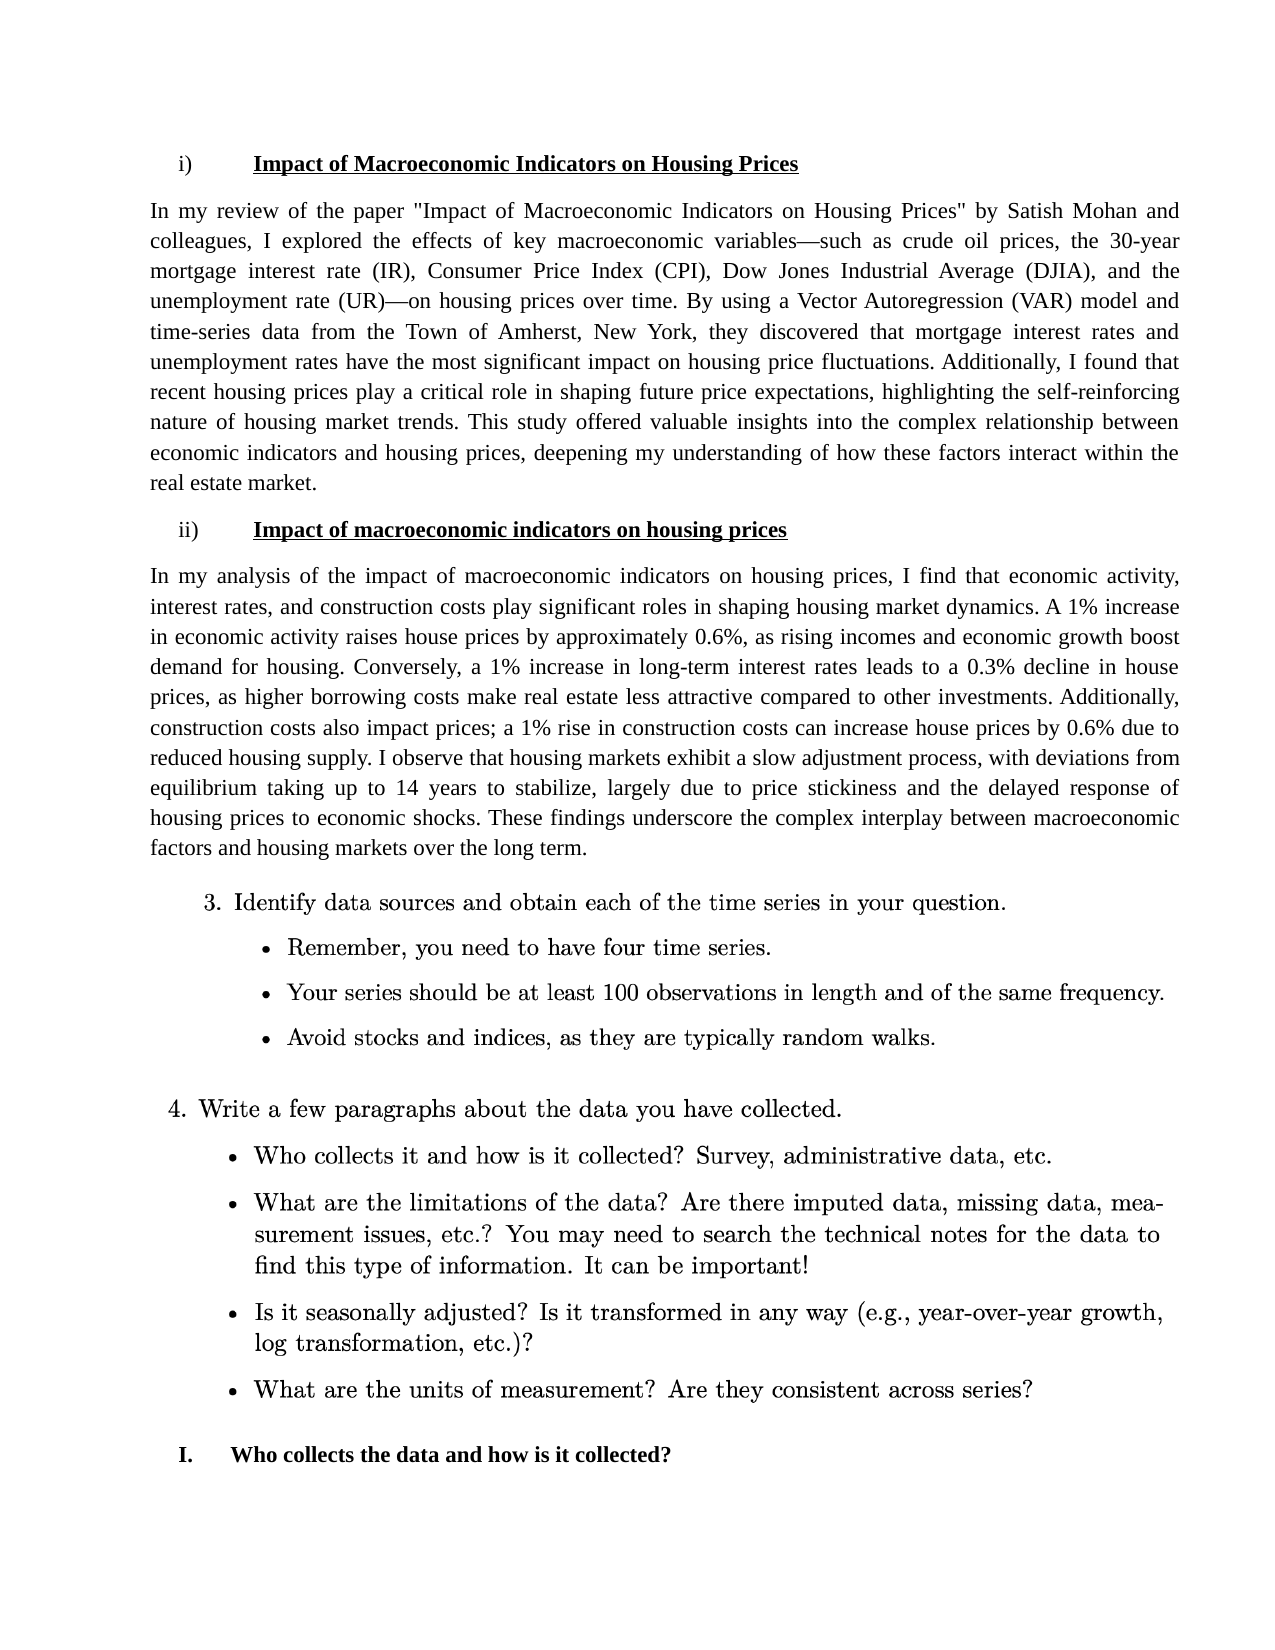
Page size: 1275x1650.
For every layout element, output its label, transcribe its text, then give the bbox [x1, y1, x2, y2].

text In my analysis of the impact of macroeconomic indicators on housing prices, I find that economic activity, interest rates, and construction costs play significant roles in shaping housing market dynamics. A 1% increase in economic activity raises house prices by approximately 0.6%, as rising incomes and economic growth boost demand for housing. Conversely, a 1% increase in long-term interest rates leads to a 0.3% decline in house prices, as higher borrowing costs make real estate less attractive compared to other investments. Additionally, construction costs also impact prices; a 1% rise in construction costs can increase house prices by 0.6% due to reduced housing supply. I observe that housing markets exhibit a slow adjustment process, with deviations from equilibrium taking up to 14 years to stabilize, largely due to price stickiness and the delayed response of housing prices to economic shocks. These findings underscore the complex interplay between macroeconomic factors and housing markets over the long term. [150, 562, 1181, 861]
list Impact of macroeconomic indicators on housing prices [178, 516, 1181, 542]
picture [150, 1086, 1182, 1420]
text In my review of the paper "Impact of Macroeconomic Indicators on Housing Prices" by Satish Mohan and colleagues, I explored the effects of key macroeconomic variables—such as crude oil prices, the 30-year mortgage interest rate (IR), Consumer Price Index (CPI), Dow Jones Industrial Average (DJIA), and the unemployment rate (UR)—on housing prices over time. By using a Vector Autoregression (VAR) model and time-series data from the Town of Amherst, New York, they discovered that mortgage interest rates and unemployment rates have the most significant impact on housing price fluctuations. Additionally, I found that recent housing prices play a critical role in shaping future price expectations, highlighting the self-reinforcing nature of housing market trends. This study offered valuable insights into the complex relationship between economic indicators and housing prices, deepening my understanding of how these factors interact within the real estate market. [150, 197, 1181, 495]
picture [150, 881, 1182, 1065]
list Impact of Macroeconomic Indicators on Housing Prices [178, 150, 1181, 176]
list Who collects the data and how is it collected? [193, 1441, 1181, 1468]
